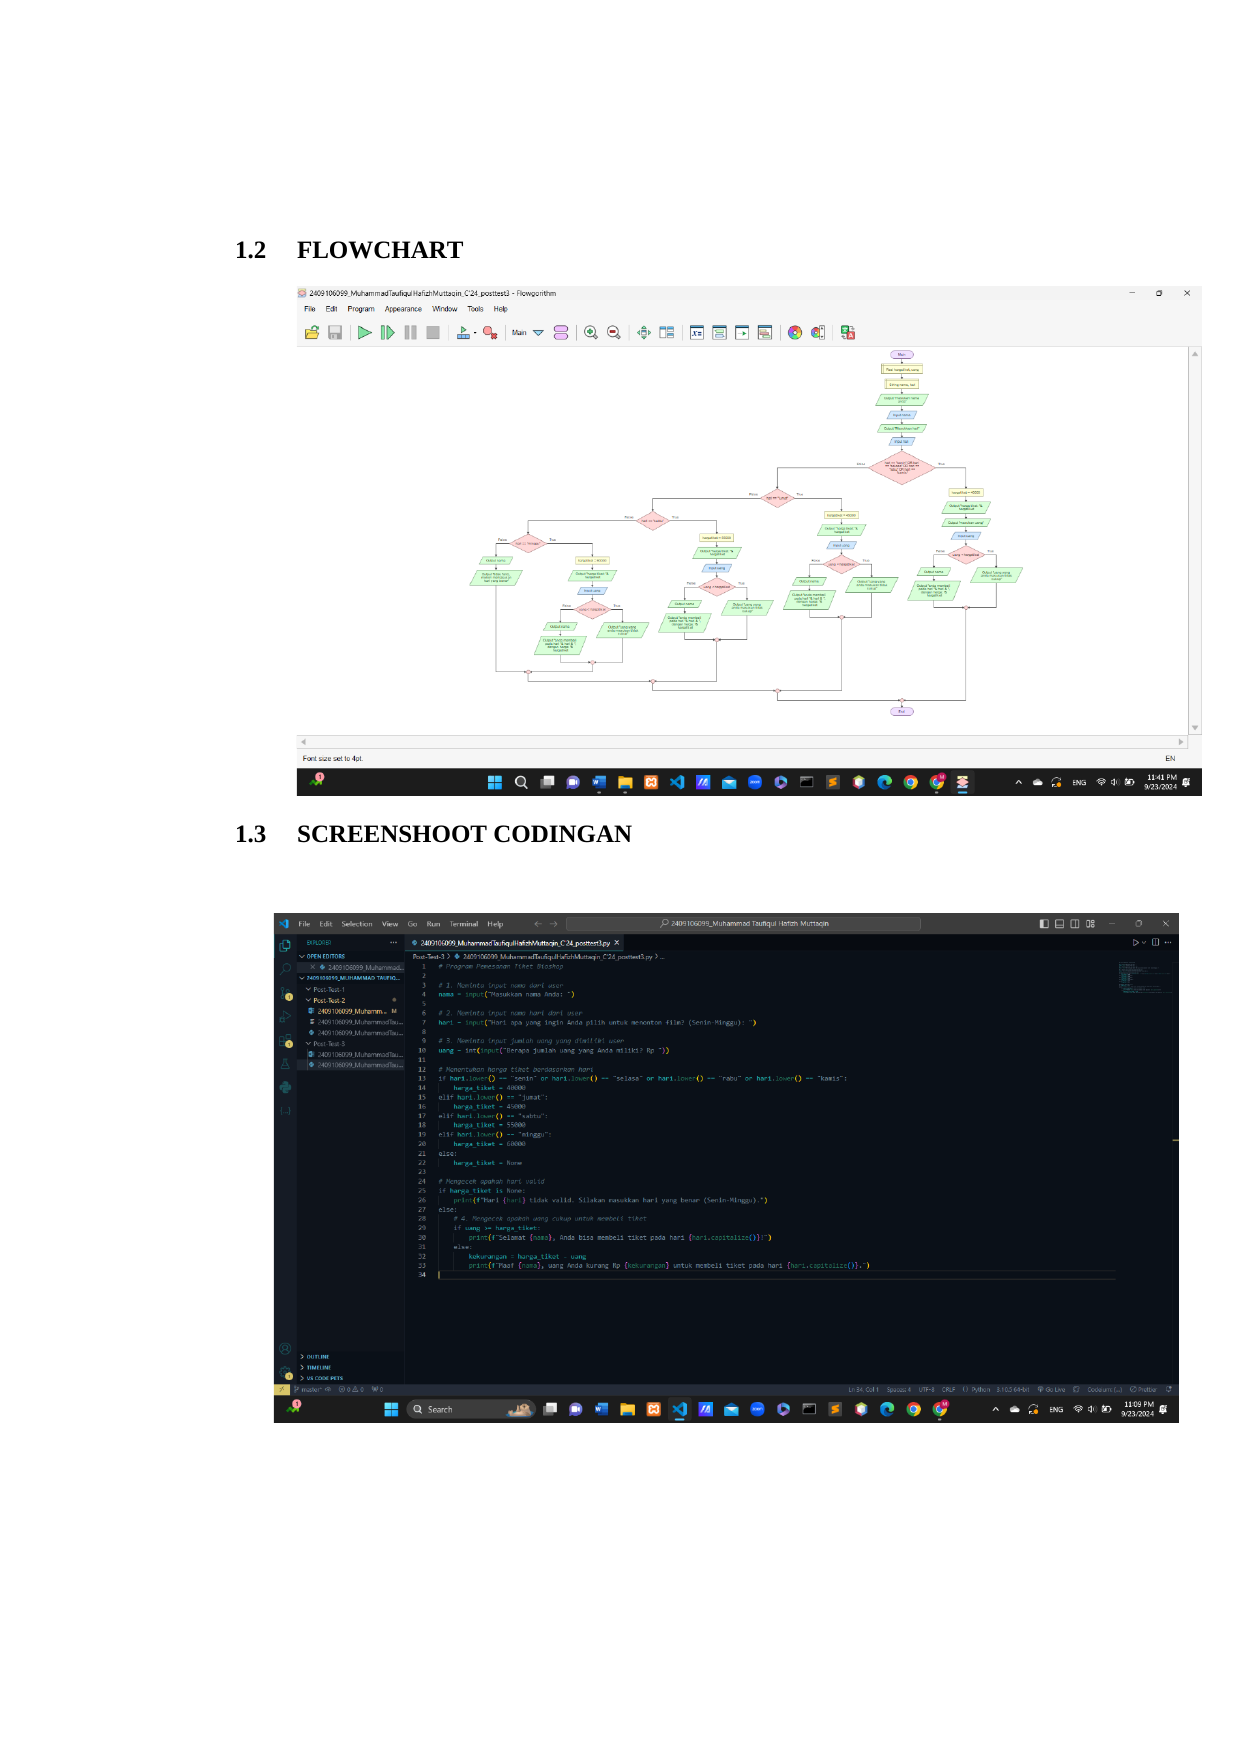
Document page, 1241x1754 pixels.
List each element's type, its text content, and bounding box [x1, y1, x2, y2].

picture [273, 913, 1179, 1423]
subtitle SCREENSHOOT CODINGAN [235, 819, 1080, 847]
subtitle FLOWCHART [235, 235, 1080, 264]
picture [296, 286, 1202, 796]
